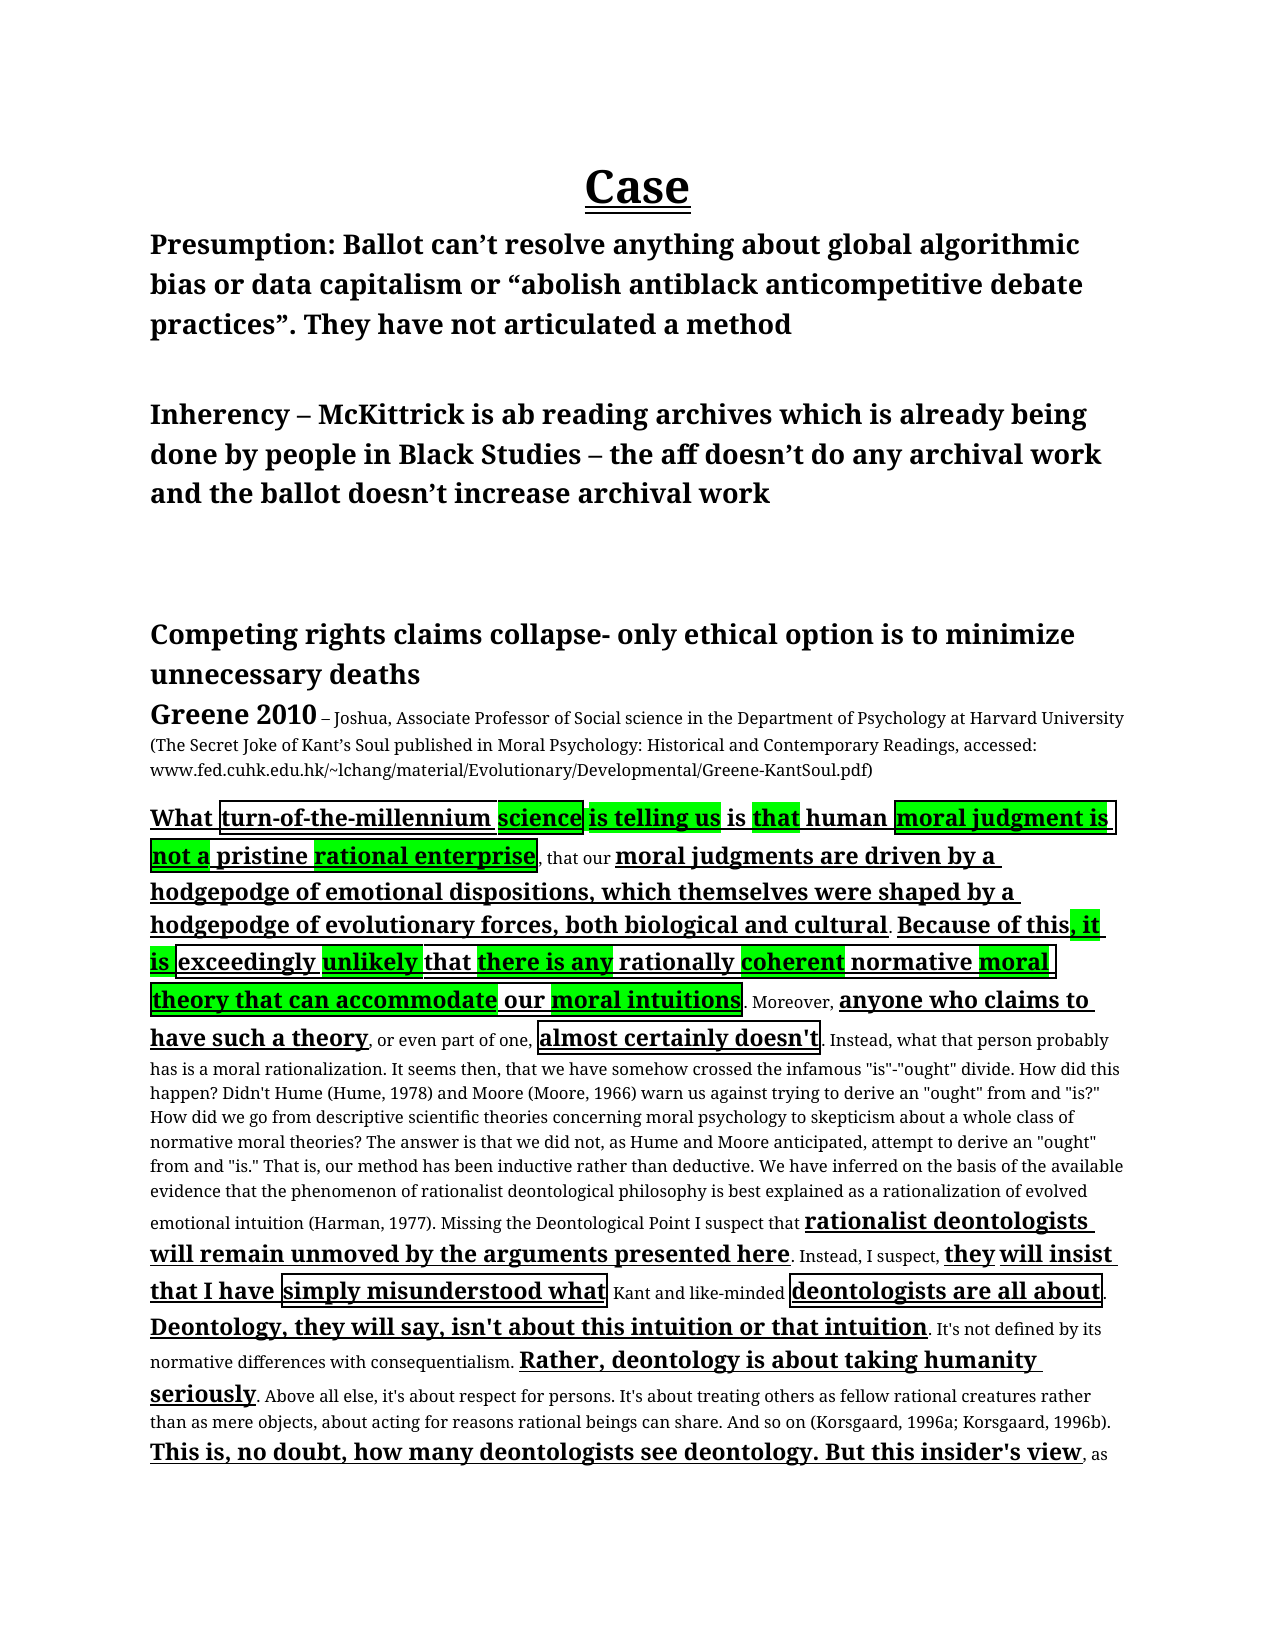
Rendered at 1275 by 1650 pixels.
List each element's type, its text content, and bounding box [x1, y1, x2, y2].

subtitle Case [150, 154, 1125, 217]
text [150, 799, 1125, 1467]
subtitle Presumption: Ballot can’t resolve anything about global algorithmic bias or data capitalism or “abolish antiblack anticompetitive debate practices”. They have not articulated a method [150, 226, 1125, 342]
subtitle Competing rights claims collapse- only ethical option is to minimize unnecessary deaths [150, 616, 1125, 692]
text Greene 2010 – Joshua, Associate Professor of Social science in the Department of Psychology at Harvard University (The Secret Joke of Kant’s Soul published in Moral Psychology: Historical and Contemporary Readings, accessed: www.fed.cuhk.edu.hk/~lchang/material/Evolutionary/Developmental/Greene-KantSoul.pdf) [150, 695, 1125, 781]
subtitle Inherency – McKittrick is ab reading archives which is already being done by people in Black Studies – the aff doesn’t do any archival work and the ballot doesn’t increase archival work [150, 395, 1125, 512]
